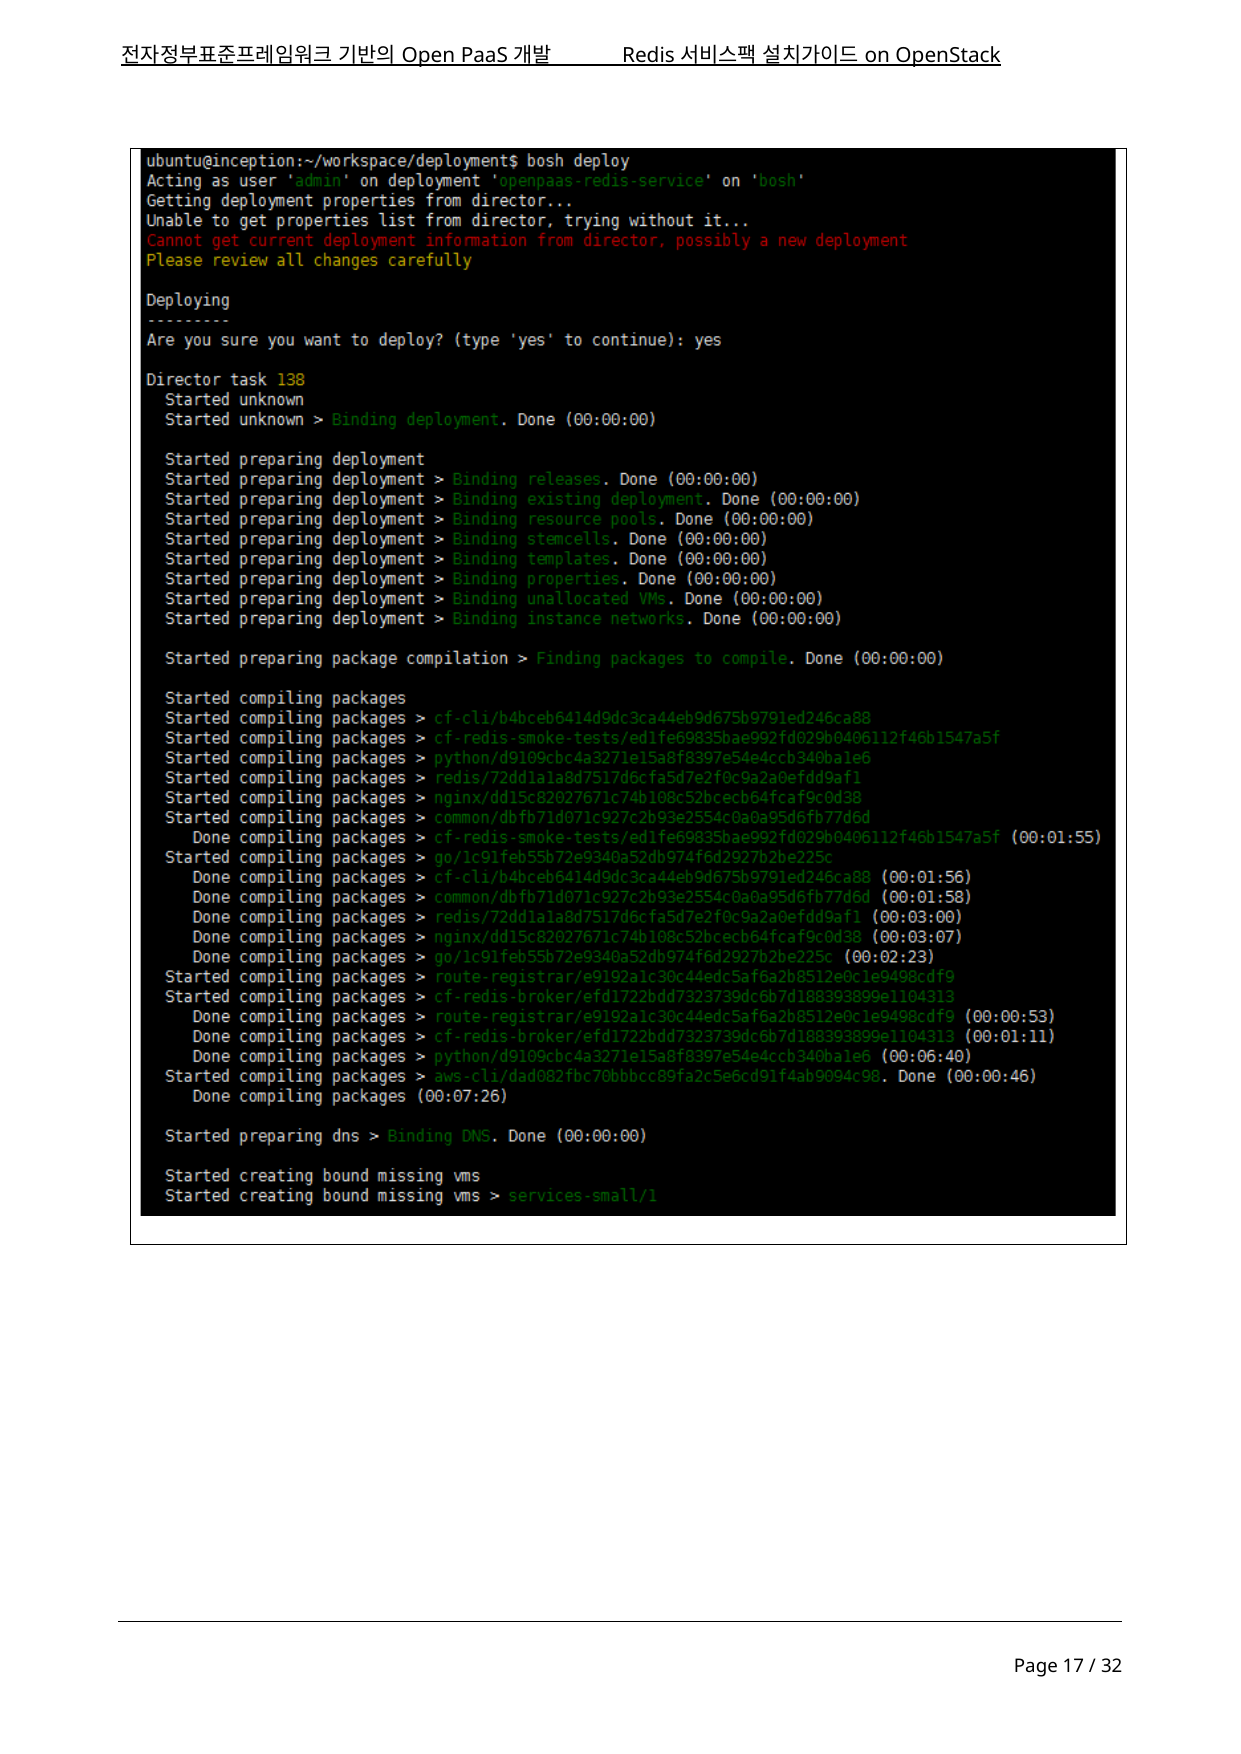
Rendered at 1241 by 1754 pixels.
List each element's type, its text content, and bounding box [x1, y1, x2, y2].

table_header $ bosh deploy [131, 149, 1126, 1244]
picture [140, 148, 1116, 1216]
